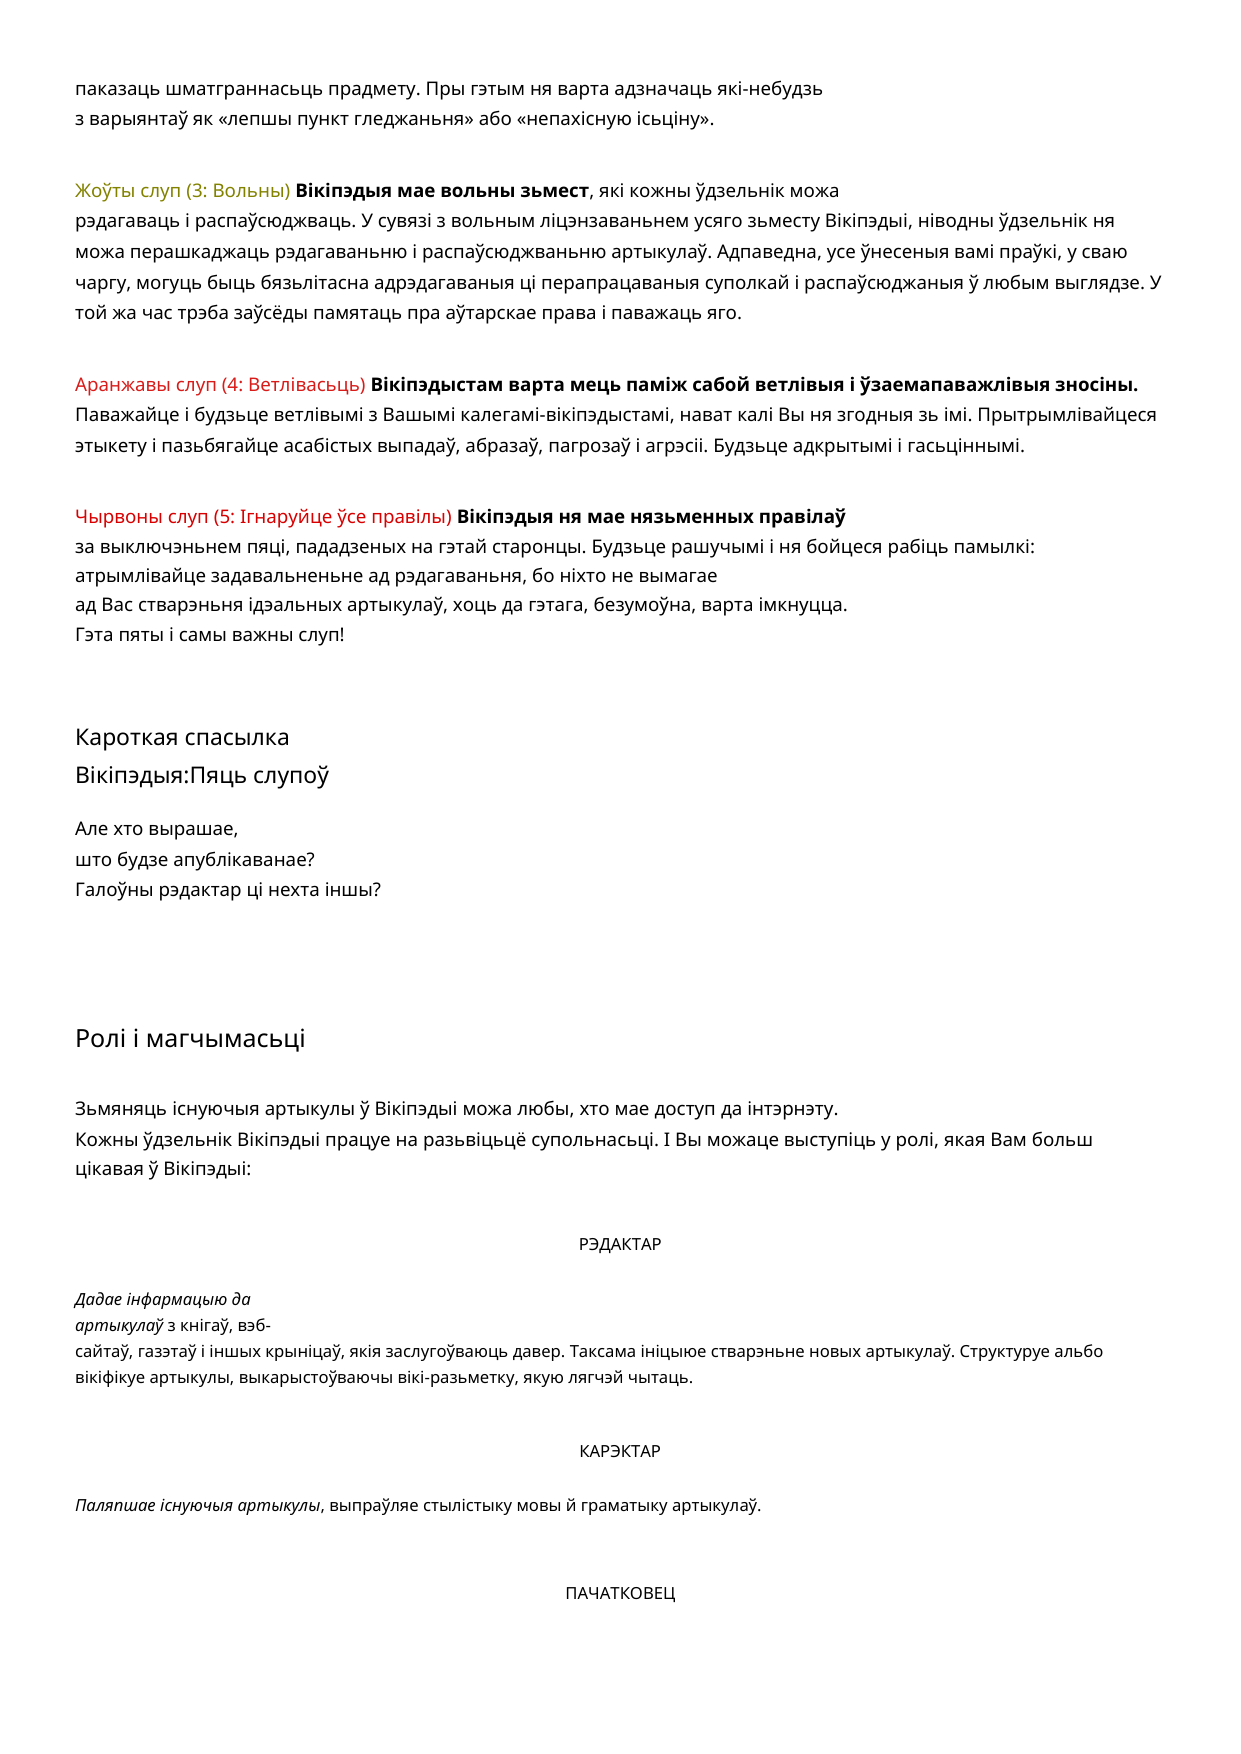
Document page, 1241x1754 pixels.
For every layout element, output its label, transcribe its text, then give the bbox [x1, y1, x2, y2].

text ПАЧАТКОВЕЦ [75, 1581, 1165, 1604]
text Жоўты слуп (3: Вольны) Вікіпэдыя мае вольны зьмест, які кожны ўдзельнік можа рэдагаваць і распаўсюджваць. У сувязі з вольным ліцэнзаваньнем усяго зьместу Вікіпэдыі, ніводны ўдзельнік ня можа перашкаджаць рэдагаваньню і распаўсюджваньню артыкулаў. Адпаведна, усе ўнесеныя вамі праўкі, у сваю чаргу, могуць быць бязьлітасна адрэдагаваныя ці перапрацаваныя суполкай і распаўсюджаныя ў любым выглядзе. У той жа час трэба заўсёды памятаць пра аўтарскае права і паважаць яго. [75, 177, 1165, 325]
text КАРЭКТАР [75, 1439, 1165, 1462]
text Чырвоны слуп (5: Ігнаруйце ўсе правілы) Вікіпэдыя ня мае нязьменных правілаў за выключэньнем пяці, пададзеных на гэтай старонцы. Будзьце рашучымі і ня бойцеся рабіць памылкі: атрымлівайце задавальненьне ад рэдагаваньня, бо ніхто не вымагае ад Вас стварэньня ідэальных артыкулаў, хоць да гэтага, безумоўна, варта імкнуцца. Гэта пяты і самы важны слуп! [75, 504, 1165, 646]
text Кожны ўдзельнік Вікіпэдыі працуе на разьвіцьцё супольнасьці. І Вы можаце выступіць у ролі, якая Вам больш цікавая ў Вікіпэдыі: [75, 1126, 1165, 1181]
text Ролі і магчымасьці [75, 1021, 1165, 1055]
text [75, 75, 1165, 131]
text Кароткая спасылка [75, 721, 1165, 752]
text Дадае інфармацыю да артыкулаў з кнігаў, вэб- сайтаў, газэтаў і іншых крыніцаў, якія заслугоўваюць давер. Таксама ініцыюе стварэньне новых артыкулаў. Структуруе альбо вікіфікуе артыкулы, выкарыстоўваючы вікі-разьметку, якую лягчэй чытаць. [75, 1287, 1165, 1388]
text Але хто вырашае, што будзе апублікаванае? Галоўны рэдактар ці нехта іншы? [75, 815, 1165, 902]
text Зьмяняць існуючыя артыкулы ў Вікіпэдыі можа любы, хто мае доступ да інтэрнэту. [75, 1096, 1165, 1121]
text Вікіпэдыя:Пяць слупоў [75, 758, 1165, 790]
text РЭДАКТАР [75, 1233, 1165, 1256]
text Паляпшае існуючыя артыкулы, выпраўляе стылістыку мовы й граматыку артыкулаў. [75, 1494, 1165, 1516]
text Аранжавы слуп (4: Ветлівасьць) Вікіпэдыстам варта мець паміж сабой ветлівыя і ўзаемапаважлівыя зносіны. Паважайце і будзьце ветлівымі з Вашымі калегамі-вікіпэдыстамі, нават калі Вы ня згодныя зь імі. Прытрымлівайцеся этыкету і пазьбягайце асабістых выпадаў, абразаў, пагрозаў і агрэсіі. Будзьце адкрытымі і гасьціннымі. [75, 371, 1165, 458]
